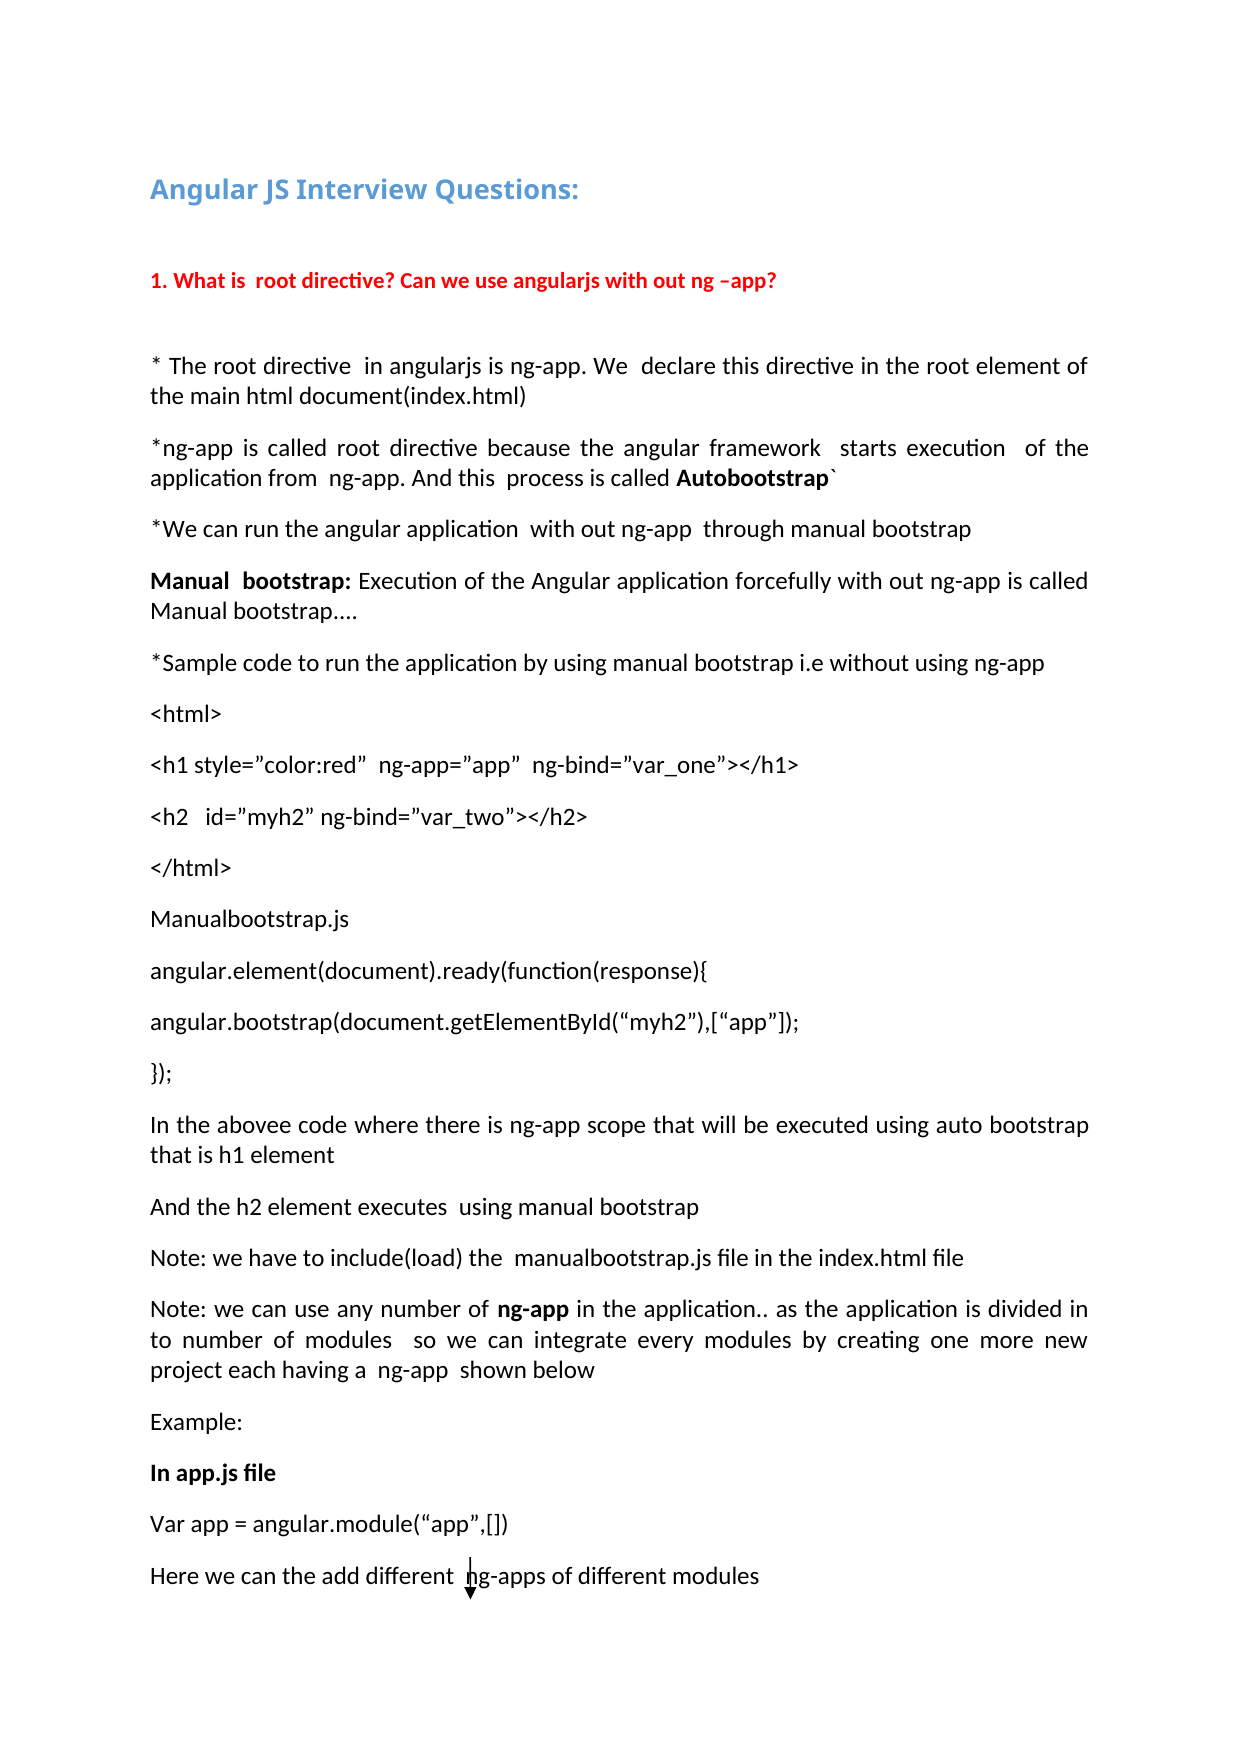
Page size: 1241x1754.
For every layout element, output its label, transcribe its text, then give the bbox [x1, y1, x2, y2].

text Here we can the add different ng-apps of different modules [150, 1560, 469, 1591]
text <html> [150, 698, 1090, 729]
text Manual bootstrap: Execution of the Angular application forcefully with out ng-app is called Manual bootstrap.... [150, 565, 1090, 626]
text Var app = angular.module(“app”,[]) [150, 1509, 1090, 1539]
text *We can run the angular application with out ng-app through manual bootstrap [150, 513, 1090, 544]
text Manualbootstrap.js [150, 903, 1090, 934]
text angular.bootstrap(document.getElementById(“myh2”),[“app”]); [150, 1006, 1090, 1037]
text Here we can the add different ng-apps of different modules [472, 1560, 1090, 1591]
text </html> [150, 852, 1090, 883]
text *ng-app is called root directive because the angular framework starts execution of the application from ng-app. And this process is called Autobootstrap` [150, 432, 1090, 493]
text }); [150, 1058, 1090, 1088]
subtitle Angular JS Interview Questions: [150, 171, 1090, 208]
text <h1 style=”color:red” ng-app=”app” ng-bind=”var_one”></h1> [150, 749, 1090, 780]
text Example: [150, 1406, 1090, 1436]
text Note: we can use any number of ng-app in the application.. as the application is divided in to number of modules so we can integrate every modules by creating one more new project each having a ng-app shown below [150, 1293, 1090, 1385]
text *Sample code to run the application by using manual bootstrap i.e without using ng-app [150, 647, 1090, 677]
text angular.element(document).ready(function(response){ [150, 955, 1090, 985]
text <h2 id=”myh2” ng-bind=”var_two”></h2> [150, 801, 1090, 831]
text And the h2 element executes using manual bootstrap [150, 1191, 1090, 1221]
text In the abovee code where there is ng-app scope that will be executed using auto bootstrap that is h1 element [150, 1109, 1090, 1170]
text Note: we have to include(load) the manualbootstrap.js file in the index.html file [150, 1242, 1090, 1273]
text 1. What is root directive? Can we use angularjs with out ng –app? [150, 266, 1090, 294]
text In app.js file [150, 1457, 1090, 1488]
text * The root directive in angularjs is ng-app. We declare this directive in the root element of the main html document(index.html) [150, 350, 1090, 411]
